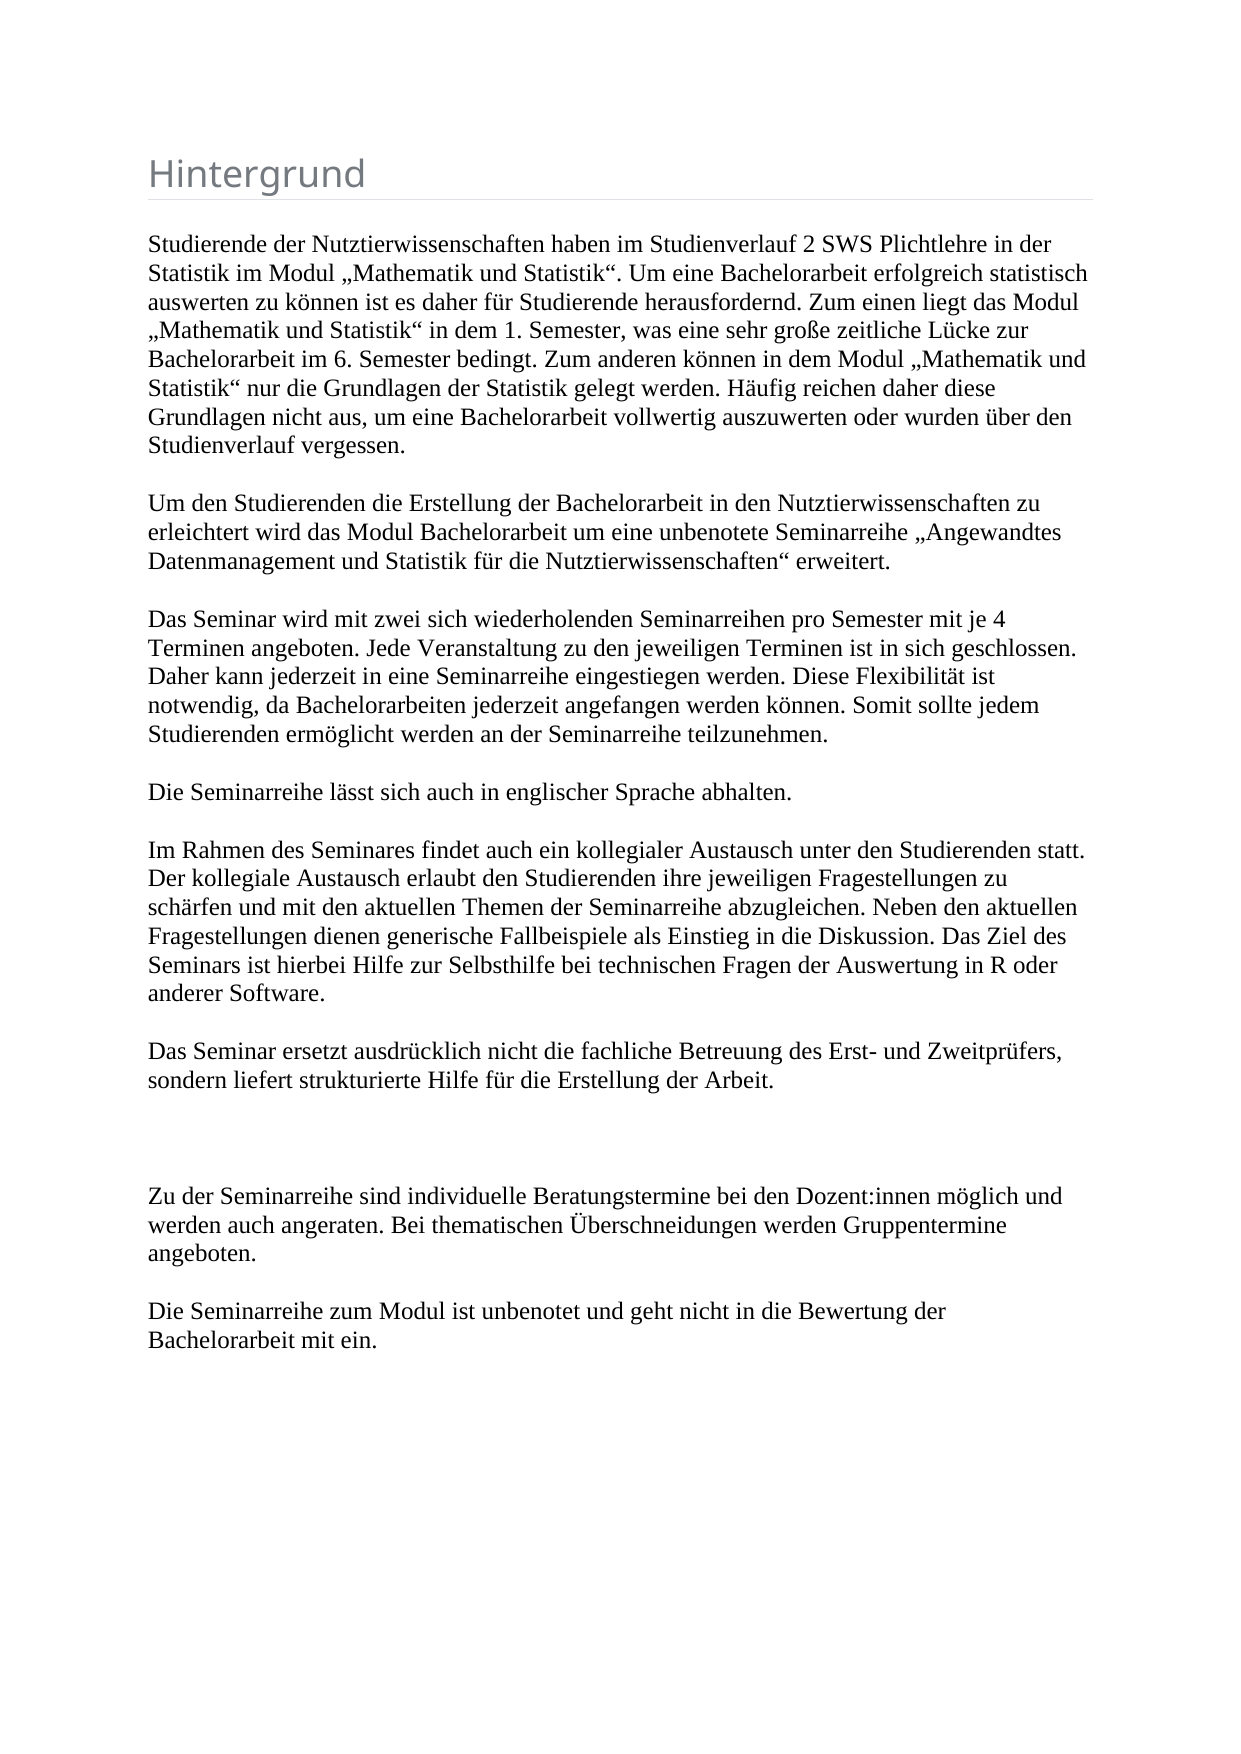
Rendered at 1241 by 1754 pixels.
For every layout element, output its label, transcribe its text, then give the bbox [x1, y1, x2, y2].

text Die Seminarreihe zum Modul ist unbenotet und geht nicht in die Bewertung der Bachelorarbeit mit ein. [148, 1296, 1093, 1354]
text Im Rahmen des Seminares findet auch ein kollegialer Austausch unter den Studierenden statt. Der kollegiale Austausch erlaubt den Studierenden ihre jeweiligen Fragestellungen zu schärfen und mit den aktuellen Themen der Seminarreihe abzugleichen. Neben den aktuellen Fragestellungen dienen generische Fallbeispiele als Einstieg in die Diskussion. Das Ziel des Seminars ist hierbei Hilfe zur Selbsthilfe bei technischen Fragen der Auswertung in R oder anderer Software. [148, 835, 1093, 1007]
text Zu der Seminarreihe sind individuelle Beratungstermine bei den Dozent:innen möglich und werden auch angeraten. Bei thematischen Überschneidungen werden Gruppentermine angeboten. [148, 1181, 1093, 1267]
text Das Seminar ersetzt ausdrücklich nicht die fachliche Betreuung des Erst- und Zweitprüfers, sondern liefert strukturierte Hilfe für die Erstellung der Arbeit. [148, 1036, 1093, 1094]
text Um den Studierenden die Erstellung der Bachelorarbeit in den Nutztierwissenschaften zu erleichtert wird das Modul Bachelorarbeit um eine unbenotete Seminarreihe „Angewandtes Datenmanagement und Statistik für die Nutztierwissenschaften“ erweitert. [148, 488, 1093, 575]
text Die Seminarreihe lässt sich auch in englischer Sprache abhalten. [148, 777, 1093, 806]
text Das Seminar wird mit zwei sich wiederholenden Seminarreihen pro Semester mit je 4 Terminen angeboten. Jede Veranstaltung zu den jeweiligen Terminen ist in sich geschlossen. Daher kann jederzeit in eine Seminarreihe eingestiegen werden. Diese Flexibilität ist notwendig, da Bachelorarbeiten jederzeit angefangen werden können. Somit sollte jedem Studierenden ermöglicht werden an der Seminarreihe teilzunehmen. [148, 604, 1093, 748]
text Hintergrund [148, 148, 1093, 199]
text Studierende der Nutztierwissenschaften haben im Studienverlauf 2 SWS Plichtlehre in der Statistik im Modul „Mathematik und Statistik“. Um eine Bachelorarbeit erfolgreich statistisch auswerten zu können ist es daher für Studierende herausfordernd. Zum einen liegt das Modul „Mathematik und Statistik“ in dem 1. Semester, was eine sehr große zeitliche Lücke zur Bachelorarbeit im 6. Semester bedingt. Zum anderen können in dem Modul „Mathematik und Statistik“ nur die Grundlagen der Statistik gelegt werden. Häufig reichen daher diese Grundlagen nicht aus, um eine Bachelorarbeit vollwertig auszuwerten oder wurden über den Studienverlauf vergessen. [148, 229, 1093, 459]
